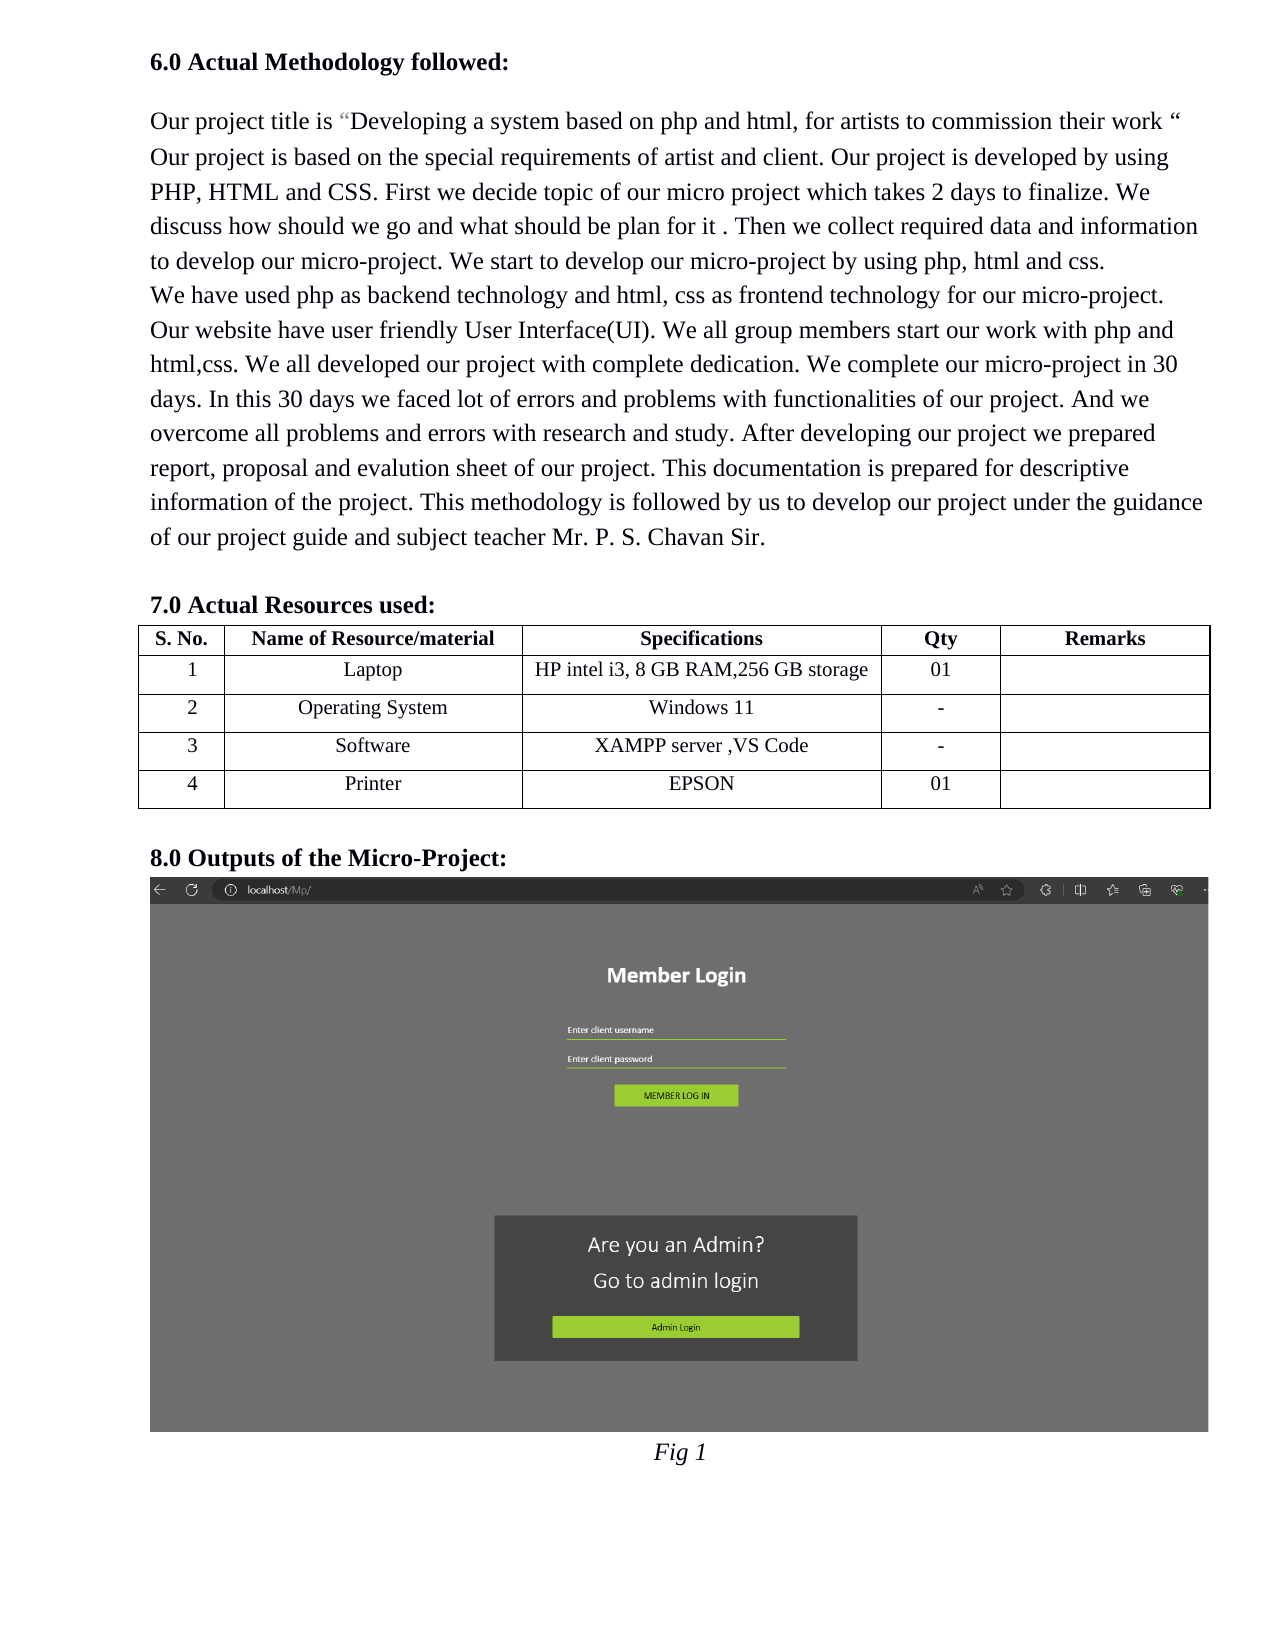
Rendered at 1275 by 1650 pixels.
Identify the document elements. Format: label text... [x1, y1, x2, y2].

table_header S. No. [139, 626, 224, 655]
table_cell [1001, 733, 1209, 770]
table_cell [1001, 656, 1209, 694]
table_cell Windows 11 [523, 695, 881, 732]
table_cell 4 [139, 771, 224, 808]
picture [150, 877, 1209, 1432]
table_cell Software [225, 733, 522, 770]
table_cell [139, 695, 224, 732]
table_cell Operating System [225, 695, 522, 732]
table_cell Laptop [225, 656, 522, 694]
table_cell - [882, 695, 1000, 732]
table_header Name of Resource/material [225, 626, 522, 655]
table_cell 01 [882, 771, 1000, 808]
table_cell HP intel i3, 8 GB RAM,256 GB storage [523, 656, 881, 694]
table_cell [1001, 695, 1209, 732]
table_cell - [882, 733, 1000, 770]
table_header Specifications [523, 626, 881, 655]
text Our project is based on the special requirements of artist and client. Our project is developed by using PHP, HTML and CSS. First we decide topic of our micro project which takes 2 days to finalize. We discuss how should we go and what should be plan for it . Then we collect required data and information to develop our micro-project. We start to develop our micro-project by using php, html and css. [150, 142, 1211, 274]
text 8.0 Outputs of the Micro-Project: [150, 843, 1211, 872]
table_cell [1001, 771, 1209, 808]
table_cell Printer [225, 771, 522, 808]
table_cell 01 [882, 656, 1000, 694]
text 7.0 Actual Resources used: [150, 591, 1211, 619]
text Fig 1 [150, 1437, 1211, 1466]
table_cell EPSON [523, 771, 881, 808]
text We have used php as backend technology and html, css as frontend technology for our micro-project. Our website have user friendly User Interface(UI). We all group members start our work with php and html,css. We all developed our project with complete dedication. We complete our micro-project in 30 days. In this 30 days we faced lot of errors and problems with functionalities of our project. And we overcome all problems and errors with research and study. After developing our project we prepared report, proposal and evalution sheet of our project. This documentation is prepared for descriptive information of the project. This methodology is followed by us to develop our project under the guidance of our project guide and subject teacher Mr. P. S. Chavan Sir. [150, 280, 1211, 550]
text Our project title is “Developing a system based on php and html, for artists to commission their work “ [150, 102, 1211, 136]
table_header Remarks [1001, 626, 1209, 655]
table_cell [139, 656, 224, 694]
text 6.0 Actual Methodology followed: [150, 47, 1211, 76]
table_header Qty [882, 626, 1000, 655]
table_cell XAMPP server ,VS Code [523, 733, 881, 770]
table_cell [139, 733, 224, 770]
